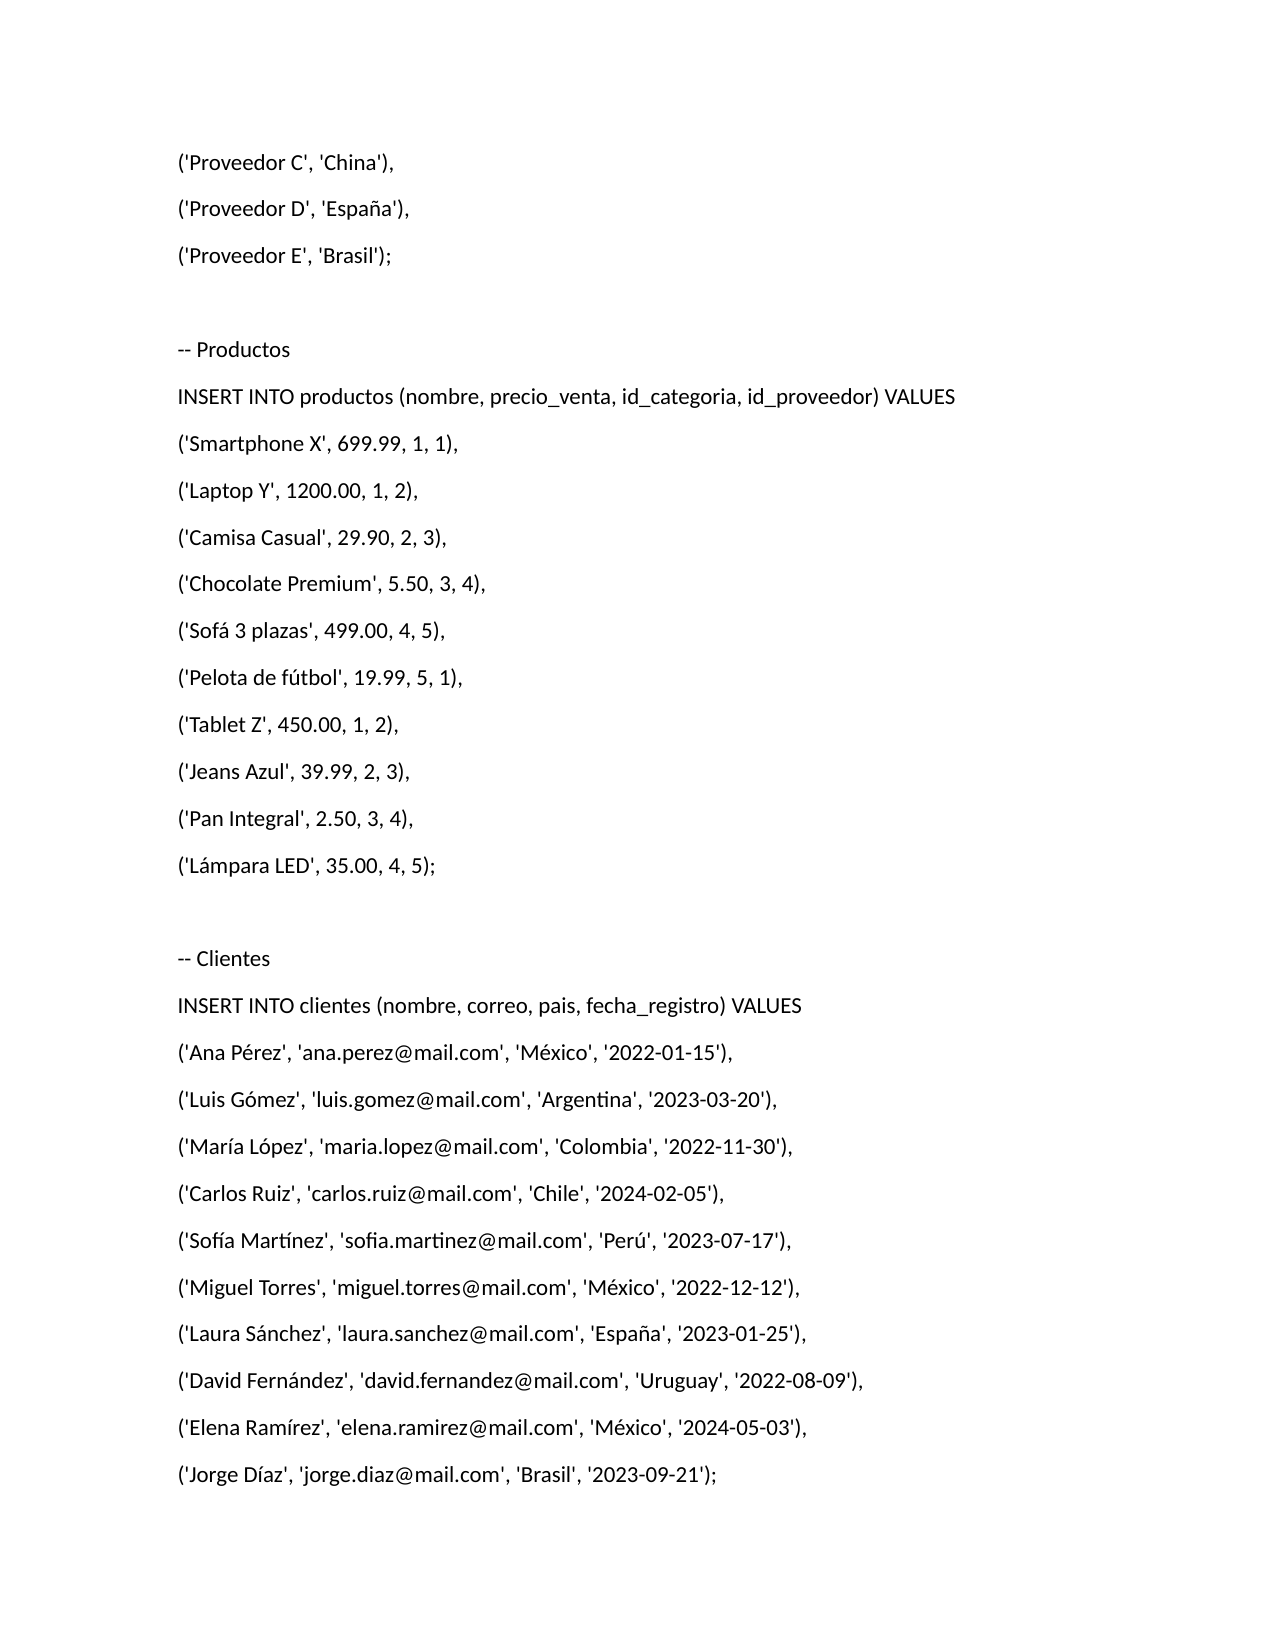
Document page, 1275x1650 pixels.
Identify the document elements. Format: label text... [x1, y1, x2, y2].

text ('Sofía Martínez', 'sofia.martinez@mail.com', 'Perú', '2023-07-17'), [177, 1226, 1098, 1254]
text ('Smartphone X', 699.99, 1, 1), [177, 429, 1098, 457]
text ('Pelota de fútbol', 19.99, 5, 1), [177, 663, 1098, 691]
text ('Lámpara LED', 35.00, 4, 5); [177, 851, 1098, 879]
text ('Laptop Y', 1200.00, 1, 2), [177, 476, 1098, 504]
text ('Miguel Torres', 'miguel.torres@mail.com', 'México', '2022-12-12'), [177, 1273, 1098, 1301]
text ('Elena Ramírez', 'elena.ramirez@mail.com', 'México', '2024-05-03'), [177, 1413, 1098, 1441]
text -- Productos [177, 335, 1098, 363]
text INSERT INTO productos (nombre, precio_venta, id_categoria, id_proveedor) VALUES [177, 382, 1098, 410]
text ('Proveedor D', 'España'), [177, 194, 1098, 222]
text ('Luis Gómez', 'luis.gomez@mail.com', 'Argentina', '2023-03-20'), [177, 1085, 1098, 1113]
text ('Ana Pérez', 'ana.perez@mail.com', 'México', '2022-01-15'), [177, 1038, 1098, 1066]
text ('María López', 'maria.lopez@mail.com', 'Colombia', '2022-11-30'), [177, 1132, 1098, 1160]
text ('Pan Integral', 2.50, 3, 4), [177, 804, 1098, 832]
text ('Proveedor E', 'Brasil'); [177, 241, 1098, 269]
text -- Clientes [177, 944, 1098, 972]
text ('Jeans Azul', 39.99, 2, 3), [177, 757, 1098, 785]
text INSERT INTO clientes (nombre, correo, pais, fecha_registro) VALUES [177, 991, 1098, 1019]
text ('Sofá 3 plazas', 499.00, 4, 5), [177, 616, 1098, 644]
text ('Proveedor C', 'China'), [177, 148, 1098, 176]
text ('Laura Sánchez', 'laura.sanchez@mail.com', 'España', '2023-01-25'), [177, 1319, 1098, 1347]
text ('Chocolate Premium', 5.50, 3, 4), [177, 569, 1098, 597]
text ('Jorge Díaz', 'jorge.diaz@mail.com', 'Brasil', '2023-09-21'); [177, 1460, 1098, 1488]
text ('Tablet Z', 450.00, 1, 2), [177, 710, 1098, 738]
text ('Carlos Ruiz', 'carlos.ruiz@mail.com', 'Chile', '2024-02-05'), [177, 1179, 1098, 1207]
text ('David Fernández', 'david.fernandez@mail.com', 'Uruguay', '2022-08-09'), [177, 1366, 1098, 1394]
text ('Camisa Casual', 29.90, 2, 3), [177, 523, 1098, 551]
